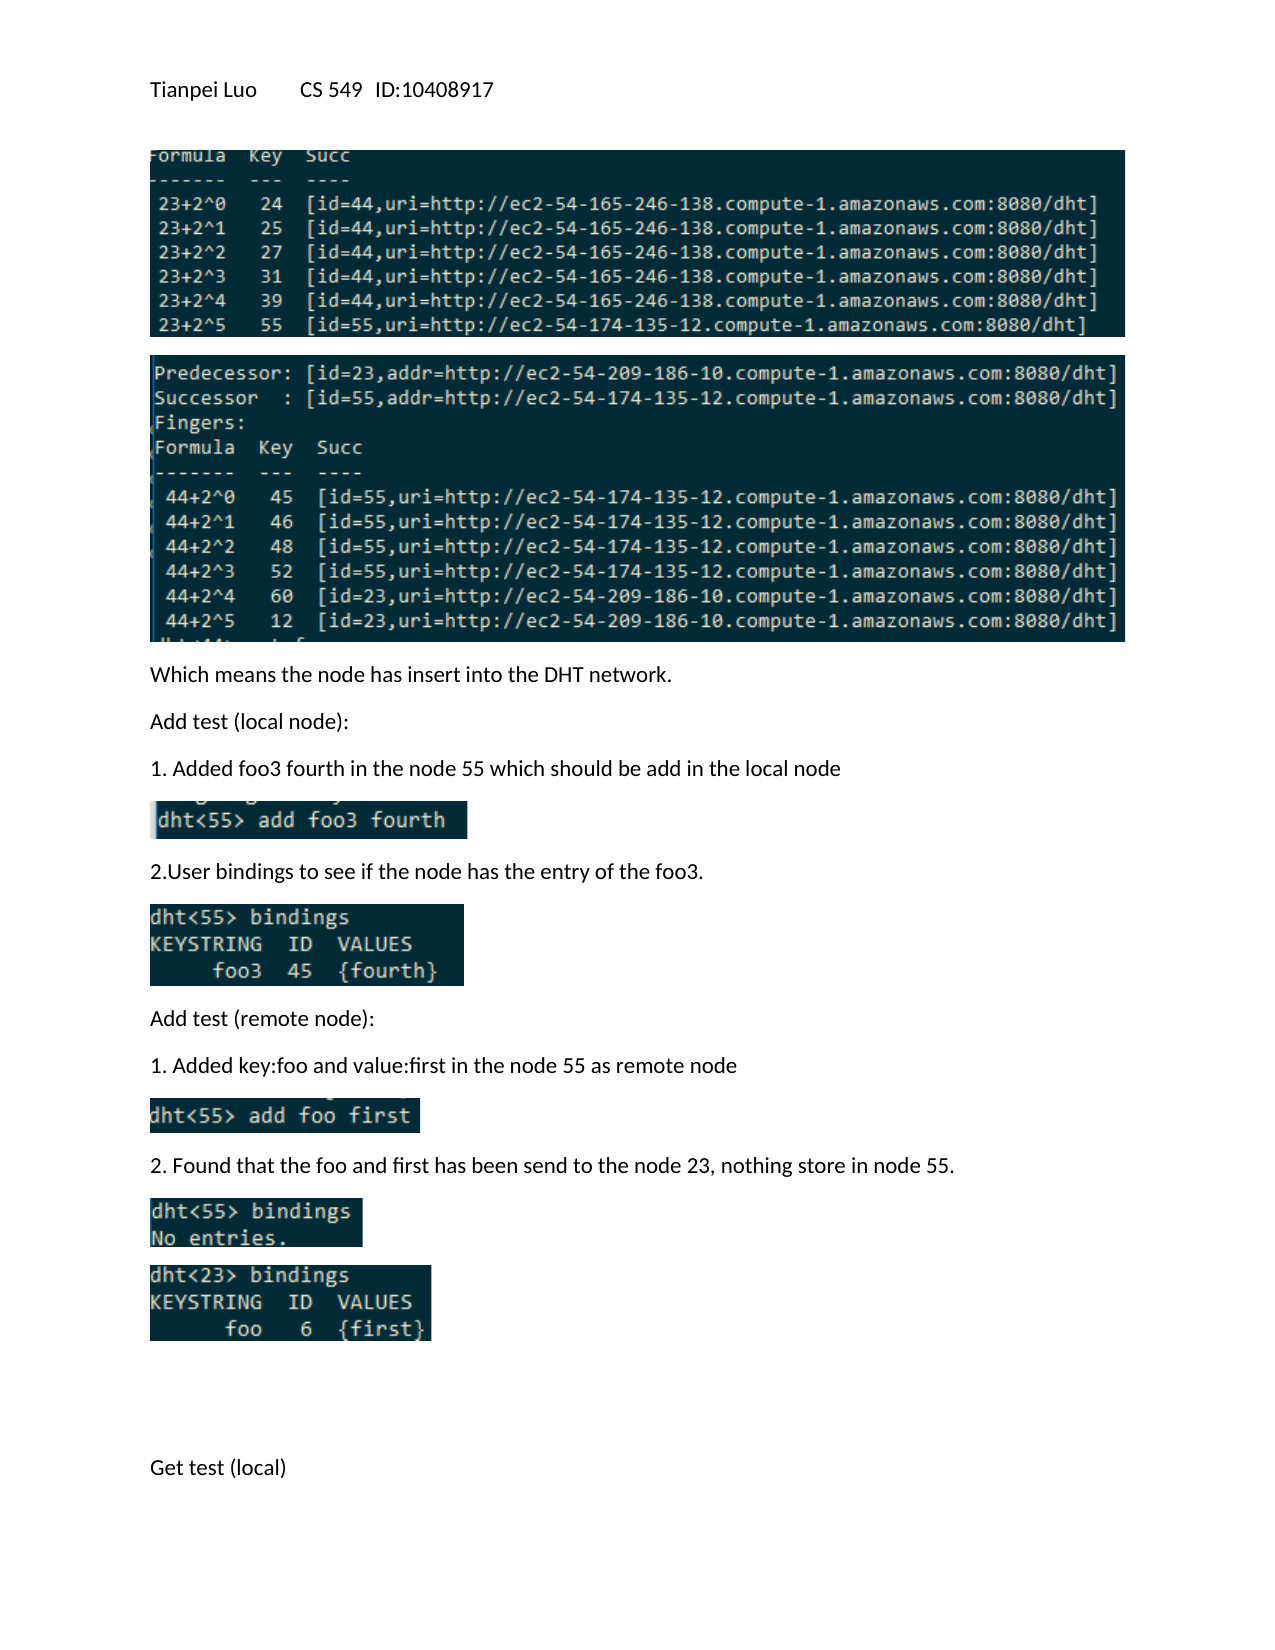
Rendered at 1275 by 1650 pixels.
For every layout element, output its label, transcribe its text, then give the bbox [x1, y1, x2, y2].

picture [189, 1270, 198, 1282]
picture [290, 937, 298, 951]
picture [216, 1204, 225, 1218]
picture [500, 196, 508, 211]
picture [1015, 491, 1060, 503]
picture [272, 565, 280, 577]
picture [457, 515, 466, 528]
picture [1110, 514, 1115, 532]
picture [726, 249, 734, 258]
picture [421, 220, 440, 234]
picture [794, 515, 803, 528]
picture [609, 590, 618, 602]
picture [489, 317, 496, 332]
picture [511, 297, 530, 307]
picture [874, 297, 882, 307]
picture [338, 1295, 350, 1309]
picture [609, 367, 617, 379]
picture [320, 563, 326, 582]
picture [656, 590, 665, 602]
picture [794, 273, 804, 282]
picture [225, 491, 235, 503]
picture [351, 1295, 362, 1309]
picture [568, 222, 577, 234]
picture [783, 294, 791, 307]
picture [190, 1234, 212, 1245]
picture [1085, 390, 1094, 404]
picture [217, 319, 225, 331]
picture [1110, 613, 1115, 631]
picture [586, 565, 594, 577]
picture [226, 515, 235, 528]
picture [885, 249, 904, 258]
picture [993, 518, 1002, 528]
picture [386, 297, 395, 307]
picture [636, 246, 644, 258]
picture [215, 515, 223, 520]
picture [534, 223, 543, 234]
picture [968, 493, 977, 503]
picture [888, 568, 896, 577]
picture [794, 297, 802, 307]
picture [1110, 563, 1115, 582]
picture [749, 493, 791, 507]
picture [351, 937, 363, 951]
picture [534, 294, 542, 307]
picture [647, 270, 655, 282]
picture [190, 419, 210, 433]
picture [410, 245, 417, 258]
picture [365, 491, 373, 503]
picture [309, 811, 320, 827]
picture [469, 515, 489, 532]
picture [398, 297, 407, 307]
picture [364, 1107, 372, 1123]
picture [251, 1267, 262, 1282]
picture [227, 1110, 234, 1123]
picture [398, 273, 407, 282]
picture [160, 294, 168, 307]
picture [772, 319, 780, 331]
picture [993, 617, 1002, 627]
picture [636, 294, 644, 307]
picture [818, 222, 826, 234]
picture [981, 394, 990, 404]
picture [150, 1198, 176, 1247]
picture [179, 565, 189, 577]
picture [172, 246, 179, 258]
picture [410, 220, 417, 234]
picture [830, 491, 839, 503]
picture [329, 245, 338, 258]
picture [726, 273, 734, 282]
picture [865, 617, 884, 627]
picture [150, 1267, 160, 1282]
picture [1091, 220, 1096, 238]
picture [980, 568, 990, 577]
picture [249, 370, 257, 379]
picture [993, 593, 1002, 602]
picture [377, 590, 385, 602]
picture [274, 270, 280, 282]
picture [658, 294, 668, 307]
picture [225, 444, 234, 454]
picture [659, 319, 666, 331]
picture [290, 1203, 300, 1218]
picture [465, 249, 475, 262]
picture [390, 1325, 399, 1336]
picture [228, 1270, 236, 1282]
picture [574, 590, 582, 602]
picture [277, 1207, 287, 1218]
picture [339, 962, 348, 982]
picture [679, 515, 687, 528]
picture [166, 614, 189, 627]
picture [516, 514, 524, 529]
picture [194, 199, 203, 210]
picture [840, 321, 859, 331]
picture [262, 270, 270, 282]
picture [795, 614, 803, 627]
picture [1054, 269, 1063, 282]
picture [263, 294, 270, 307]
picture [1078, 198, 1086, 210]
picture [922, 617, 954, 627]
picture [953, 321, 962, 331]
picture [312, 1112, 336, 1123]
picture [399, 518, 408, 528]
picture [557, 270, 565, 282]
picture [748, 370, 791, 384]
picture [920, 321, 927, 331]
picture [888, 617, 896, 627]
picture [341, 294, 373, 306]
picture [749, 518, 791, 532]
picture [702, 491, 711, 503]
picture [794, 200, 802, 210]
picture [465, 225, 475, 238]
picture [998, 270, 1042, 282]
picture [656, 565, 662, 577]
picture [377, 540, 385, 553]
picture [516, 539, 524, 554]
picture [341, 613, 350, 627]
picture [216, 152, 225, 161]
picture [511, 200, 530, 210]
picture [1098, 367, 1105, 379]
picture [228, 912, 236, 924]
picture [412, 518, 421, 528]
picture [387, 370, 396, 379]
picture [377, 565, 385, 577]
picture [1073, 539, 1082, 553]
picture [574, 491, 582, 503]
picture [703, 222, 713, 234]
picture [160, 223, 169, 234]
picture [320, 588, 326, 606]
picture [470, 565, 478, 577]
picture [907, 200, 938, 210]
picture [202, 937, 224, 951]
picture [585, 540, 595, 552]
picture [172, 319, 179, 331]
picture [202, 1295, 224, 1309]
picture [322, 816, 345, 827]
picture [435, 588, 454, 602]
picture [489, 196, 496, 211]
picture [259, 441, 270, 454]
picture [249, 1112, 259, 1123]
picture [376, 937, 399, 951]
picture [500, 269, 508, 284]
picture [227, 1295, 236, 1309]
picture [646, 294, 656, 307]
picture [227, 937, 236, 951]
picture [516, 563, 524, 579]
picture [551, 491, 560, 503]
picture [150, 801, 168, 839]
picture [620, 614, 642, 627]
picture [952, 300, 961, 307]
picture [907, 249, 938, 258]
picture [411, 365, 420, 379]
text Add test (remote node): [150, 1004, 1125, 1032]
picture [839, 297, 848, 307]
picture [156, 416, 164, 429]
picture [364, 967, 386, 978]
text 1. Added foo3 fourth in the node 55 which should be add in the local node [150, 754, 1125, 782]
picture [443, 270, 451, 282]
picture [172, 222, 179, 234]
picture [574, 540, 582, 553]
picture [309, 269, 314, 287]
picture [354, 391, 362, 404]
picture [713, 367, 723, 379]
picture [601, 294, 609, 307]
picture [1073, 365, 1082, 379]
picture [445, 365, 454, 379]
picture [226, 394, 234, 404]
picture [410, 816, 420, 827]
picture [585, 614, 595, 627]
picture [1033, 317, 1040, 332]
picture [410, 317, 417, 331]
picture [1054, 293, 1063, 307]
picture [273, 294, 282, 305]
picture [271, 590, 281, 602]
picture [398, 249, 407, 258]
picture [505, 489, 512, 504]
picture [273, 319, 281, 331]
picture [693, 319, 701, 331]
picture [226, 540, 234, 553]
picture [888, 596, 896, 602]
picture [896, 321, 904, 331]
picture [609, 392, 618, 404]
picture [444, 319, 451, 331]
picture [907, 297, 938, 307]
picture [609, 540, 617, 553]
picture [150, 150, 156, 161]
picture [874, 228, 882, 234]
picture [527, 394, 547, 404]
picture [806, 319, 815, 331]
picture [259, 811, 281, 827]
picture [150, 1295, 198, 1309]
picture [968, 593, 977, 602]
picture [364, 319, 372, 331]
picture [1099, 590, 1105, 602]
picture [217, 222, 225, 234]
picture [319, 220, 326, 234]
picture [353, 521, 363, 525]
picture [226, 424, 234, 429]
picture [888, 543, 896, 553]
picture [217, 246, 225, 258]
picture [465, 273, 475, 287]
picture [609, 565, 616, 577]
picture [194, 294, 202, 307]
picture [852, 370, 861, 379]
picture [874, 200, 882, 210]
picture [213, 1108, 222, 1123]
picture [656, 515, 675, 528]
picture [1085, 539, 1094, 553]
picture [435, 539, 454, 553]
picture [266, 1203, 275, 1218]
picture [622, 391, 629, 404]
picture [612, 319, 622, 331]
picture [885, 297, 904, 307]
picture [693, 270, 700, 282]
picture [736, 493, 745, 503]
picture [366, 367, 373, 379]
picture [274, 246, 282, 258]
picture [968, 370, 977, 379]
picture [314, 1271, 323, 1282]
picture [167, 491, 189, 503]
picture [434, 613, 454, 627]
picture [981, 617, 990, 627]
picture [622, 491, 629, 503]
picture [340, 913, 348, 924]
picture [342, 222, 373, 234]
picture [783, 198, 791, 210]
picture [782, 321, 792, 331]
picture [574, 392, 582, 404]
picture [434, 811, 444, 827]
picture [738, 297, 780, 311]
picture [551, 540, 559, 553]
picture [423, 370, 433, 379]
picture [796, 590, 803, 602]
picture [586, 590, 595, 602]
picture [423, 489, 431, 503]
picture [203, 1204, 212, 1218]
picture [828, 321, 836, 331]
picture [214, 565, 223, 570]
picture [922, 394, 954, 404]
picture [314, 913, 323, 924]
picture [736, 370, 745, 379]
picture [160, 199, 169, 210]
picture [1062, 588, 1070, 604]
picture [679, 491, 687, 503]
picture [412, 493, 421, 503]
picture [415, 1320, 424, 1341]
picture [445, 563, 454, 577]
picture [885, 225, 904, 234]
picture [516, 588, 524, 604]
picture [165, 1203, 175, 1218]
picture [1097, 565, 1105, 577]
picture [182, 249, 192, 258]
picture [399, 494, 408, 503]
picture [352, 444, 361, 454]
picture [260, 370, 282, 379]
picture [150, 1107, 159, 1123]
picture [271, 515, 293, 528]
picture [163, 1267, 173, 1282]
picture [609, 515, 618, 528]
picture [736, 518, 745, 528]
picture [682, 246, 690, 258]
picture [341, 444, 350, 454]
picture [194, 223, 203, 234]
picture [900, 543, 919, 553]
picture [410, 196, 417, 210]
picture [272, 491, 281, 503]
picture [839, 249, 848, 258]
picture [922, 370, 954, 379]
picture [202, 614, 211, 627]
picture [1073, 613, 1082, 627]
picture [900, 593, 919, 602]
picture [527, 593, 547, 602]
picture [1066, 245, 1074, 258]
picture [326, 913, 337, 929]
picture [614, 252, 621, 258]
picture [338, 937, 350, 951]
picture [965, 321, 974, 331]
picture [365, 614, 374, 627]
picture [341, 1207, 350, 1218]
picture [998, 198, 1042, 210]
picture [329, 390, 338, 404]
picture [163, 909, 173, 924]
picture [806, 593, 816, 602]
picture [309, 220, 314, 238]
picture [620, 590, 642, 602]
picture [736, 394, 745, 404]
picture [900, 394, 919, 404]
picture [527, 568, 547, 577]
picture [656, 491, 664, 503]
picture [262, 319, 270, 331]
picture [965, 249, 985, 258]
picture [307, 150, 315, 161]
picture [986, 319, 1031, 331]
picture [262, 199, 271, 210]
picture [172, 270, 179, 282]
picture [1015, 565, 1060, 577]
picture [658, 246, 668, 258]
picture [458, 614, 466, 627]
picture [265, 909, 273, 924]
picture [806, 617, 816, 627]
picture [636, 199, 644, 210]
picture [190, 568, 200, 577]
picture [214, 910, 223, 924]
picture [795, 565, 803, 577]
picture [428, 962, 436, 982]
picture [341, 588, 350, 602]
picture [1015, 515, 1060, 528]
picture [865, 518, 884, 528]
picture [535, 518, 547, 528]
picture [398, 225, 407, 234]
picture [682, 198, 690, 210]
picture [1098, 491, 1105, 503]
picture [320, 514, 326, 532]
picture [851, 297, 871, 307]
picture [400, 1108, 409, 1123]
picture [319, 365, 326, 379]
picture [365, 565, 373, 577]
picture [981, 493, 990, 503]
picture [371, 811, 383, 827]
picture [1062, 539, 1070, 554]
picture [276, 909, 298, 924]
picture [203, 515, 211, 528]
picture [557, 252, 565, 258]
text 2.User bindings to see if the node has the entry of the foo3. [150, 857, 1125, 885]
picture [214, 394, 222, 404]
picture [185, 321, 189, 331]
picture [557, 246, 564, 252]
picture [666, 590, 688, 602]
picture [340, 1271, 348, 1282]
picture [1044, 293, 1052, 308]
picture [271, 540, 293, 553]
picture [350, 1107, 361, 1123]
picture [703, 270, 713, 282]
picture [329, 269, 338, 282]
picture [806, 518, 815, 528]
picture [1044, 269, 1052, 284]
picture [656, 391, 675, 404]
picture [1110, 489, 1115, 507]
picture [647, 222, 668, 234]
picture [568, 246, 576, 258]
picture [168, 590, 189, 602]
picture [794, 225, 804, 234]
picture [830, 392, 839, 404]
picture [265, 1267, 273, 1282]
picture [266, 1234, 275, 1245]
picture [527, 493, 547, 503]
picture [206, 222, 214, 227]
picture [304, 1203, 312, 1218]
picture [201, 394, 212, 404]
picture [796, 491, 803, 503]
picture [568, 270, 576, 282]
picture [591, 246, 599, 258]
picture [366, 937, 374, 951]
picture [900, 518, 919, 528]
picture [636, 223, 645, 234]
text Add test (local node): [150, 707, 1125, 735]
picture [412, 543, 421, 553]
picture [965, 297, 985, 307]
picture [736, 545, 745, 553]
picture [1077, 294, 1086, 307]
picture [839, 273, 848, 282]
picture [1096, 540, 1105, 553]
picture [609, 491, 618, 503]
picture [516, 365, 524, 381]
picture [1044, 220, 1052, 235]
picture [591, 294, 598, 307]
picture [968, 394, 977, 404]
picture [516, 390, 524, 405]
picture [591, 198, 599, 210]
picture [455, 319, 462, 331]
picture [1062, 613, 1070, 628]
picture [702, 515, 723, 528]
picture [399, 365, 408, 379]
picture [230, 1206, 237, 1218]
picture [693, 294, 700, 307]
picture [941, 321, 950, 331]
picture [768, 249, 780, 258]
picture [511, 225, 530, 234]
picture [320, 613, 326, 631]
picture [738, 273, 774, 287]
picture [410, 269, 416, 282]
picture [667, 491, 675, 503]
picture [399, 617, 408, 627]
picture [648, 319, 655, 331]
picture [900, 493, 919, 503]
picture [330, 514, 338, 528]
picture [283, 590, 293, 602]
picture [865, 370, 884, 379]
picture [968, 617, 977, 627]
picture [319, 317, 326, 331]
picture [702, 540, 710, 553]
picture [1110, 390, 1115, 408]
picture [1085, 588, 1094, 602]
picture [284, 565, 292, 577]
picture [736, 568, 745, 577]
picture [1110, 539, 1115, 557]
picture [738, 249, 768, 262]
picture [922, 543, 954, 553]
picture [682, 270, 688, 282]
picture [613, 222, 621, 234]
picture [636, 319, 645, 331]
picture [738, 225, 780, 238]
picture [309, 196, 315, 214]
picture [412, 617, 421, 627]
picture [319, 269, 325, 282]
picture [1078, 246, 1086, 258]
picture [376, 1112, 397, 1123]
picture [366, 1295, 374, 1309]
picture [423, 390, 454, 404]
picture [1062, 489, 1070, 504]
picture [276, 1267, 298, 1282]
picture [458, 392, 466, 404]
picture [341, 198, 373, 210]
picture [459, 590, 466, 602]
picture [455, 246, 462, 258]
picture [237, 370, 245, 379]
picture [216, 198, 226, 210]
picture [414, 962, 424, 978]
picture [1073, 489, 1082, 503]
picture [329, 196, 338, 210]
picture [237, 394, 258, 404]
picture [1091, 269, 1096, 287]
picture [471, 367, 489, 384]
picture [156, 441, 164, 453]
picture [736, 593, 745, 602]
picture [290, 1295, 298, 1309]
picture [184, 813, 193, 827]
picture [284, 491, 292, 503]
picture [534, 246, 542, 258]
picture [551, 565, 559, 577]
picture [1066, 269, 1074, 282]
picture [167, 540, 189, 553]
picture [376, 1295, 398, 1309]
picture [516, 489, 524, 504]
picture [693, 246, 701, 258]
picture [434, 514, 454, 528]
picture [865, 493, 884, 503]
picture [604, 319, 610, 331]
picture [551, 515, 560, 528]
picture [470, 392, 491, 408]
picture [702, 367, 710, 379]
picture [830, 367, 838, 379]
picture [318, 441, 335, 454]
picture [340, 152, 349, 161]
picture [714, 565, 722, 577]
picture [480, 568, 489, 582]
picture [965, 200, 985, 210]
picture [205, 246, 214, 251]
picture [839, 225, 848, 234]
picture [423, 613, 431, 627]
picture [398, 200, 407, 210]
picture [1067, 319, 1074, 331]
picture [252, 964, 261, 978]
picture [993, 543, 1002, 553]
picture [176, 1268, 185, 1282]
picture [574, 565, 582, 577]
picture [591, 319, 599, 331]
picture [557, 198, 577, 210]
picture [1110, 365, 1115, 384]
picture [171, 811, 181, 827]
picture [714, 321, 723, 331]
picture [998, 294, 1042, 307]
picture [830, 590, 839, 602]
picture [527, 518, 536, 528]
picture [952, 252, 961, 258]
picture [806, 568, 816, 577]
picture [435, 489, 454, 503]
picture [301, 1322, 312, 1336]
picture [302, 1295, 312, 1309]
picture [907, 225, 938, 234]
picture [551, 590, 560, 602]
picture [749, 593, 791, 606]
picture [308, 390, 315, 408]
picture [632, 491, 642, 503]
picture [423, 514, 431, 528]
picture [851, 273, 871, 282]
picture [320, 489, 326, 507]
picture [1057, 220, 1063, 234]
picture [666, 614, 688, 627]
picture [160, 246, 168, 258]
picture [329, 317, 338, 331]
picture [668, 565, 675, 577]
picture [585, 515, 595, 528]
picture [203, 540, 210, 553]
picture [551, 367, 559, 379]
picture [250, 150, 258, 161]
picture [214, 962, 224, 978]
picture [632, 392, 642, 404]
picture [480, 543, 491, 557]
picture [365, 540, 373, 553]
picture [412, 593, 421, 602]
picture [505, 563, 513, 579]
picture [621, 515, 629, 528]
picture [511, 321, 530, 331]
picture [1015, 367, 1060, 379]
picture [228, 1234, 239, 1245]
picture [1079, 222, 1086, 234]
picture [150, 355, 187, 423]
picture [679, 540, 687, 553]
picture [702, 590, 711, 602]
picture [377, 515, 385, 528]
picture [693, 222, 700, 234]
picture [500, 293, 508, 308]
picture [1085, 365, 1094, 379]
picture [851, 200, 871, 210]
picture [1044, 245, 1052, 259]
picture [320, 539, 326, 557]
picture [422, 813, 431, 827]
picture [469, 614, 491, 631]
picture [226, 967, 250, 978]
picture [885, 200, 904, 210]
picture [226, 565, 234, 577]
picture [806, 394, 816, 404]
picture [386, 321, 395, 331]
picture [1054, 245, 1063, 258]
picture [1062, 390, 1070, 405]
picture [851, 225, 871, 234]
picture [998, 222, 1042, 234]
picture [423, 593, 431, 602]
picture [621, 540, 630, 553]
picture [748, 568, 786, 582]
picture [445, 222, 451, 234]
picture [702, 614, 711, 627]
picture [457, 540, 466, 553]
picture [197, 815, 206, 827]
picture [329, 293, 338, 307]
picture [505, 588, 512, 604]
picture [172, 198, 179, 210]
picture [189, 912, 198, 924]
picture [377, 491, 385, 503]
picture [551, 392, 560, 404]
picture [271, 444, 290, 458]
picture [500, 220, 508, 235]
picture [401, 1322, 411, 1336]
picture [284, 811, 294, 827]
picture [202, 910, 211, 924]
picture [178, 419, 187, 429]
picture [783, 246, 791, 258]
picture [749, 394, 791, 408]
picture [353, 246, 361, 258]
picture [667, 540, 675, 553]
picture [1073, 390, 1082, 404]
picture [591, 270, 597, 282]
picture [656, 367, 665, 379]
picture [888, 518, 896, 528]
picture [215, 1231, 225, 1245]
picture [239, 1325, 262, 1336]
picture [601, 222, 611, 234]
picture [222, 813, 231, 827]
picture [377, 614, 385, 627]
picture [182, 273, 192, 282]
picture [459, 367, 466, 379]
picture [443, 246, 451, 258]
picture [1044, 196, 1052, 211]
picture [922, 568, 954, 577]
picture [714, 491, 723, 503]
picture [150, 937, 198, 951]
picture [952, 228, 961, 234]
picture [574, 614, 582, 627]
picture [601, 246, 611, 258]
picture [806, 370, 816, 379]
picture [401, 1295, 411, 1309]
text 2. Found that the foo and first has been send to the node 23, nothing store in node 55. [150, 1151, 1125, 1179]
picture [319, 196, 326, 210]
picture [160, 270, 168, 282]
picture [1073, 563, 1082, 577]
picture [613, 270, 621, 282]
picture [557, 222, 565, 234]
picture [191, 543, 200, 553]
picture [241, 1230, 250, 1245]
picture [465, 321, 475, 335]
picture [736, 617, 745, 627]
picture [262, 246, 270, 258]
picture [646, 198, 668, 210]
picture [888, 373, 896, 379]
picture [319, 390, 327, 404]
picture [272, 614, 293, 627]
picture [190, 593, 200, 602]
picture [852, 518, 861, 528]
picture [1085, 489, 1094, 503]
picture [190, 494, 200, 503]
picture [289, 964, 300, 978]
picture [309, 317, 315, 335]
picture [1015, 391, 1060, 404]
picture [1097, 392, 1105, 404]
picture [601, 270, 611, 282]
picture [455, 198, 462, 210]
picture [830, 515, 839, 528]
picture [666, 367, 688, 379]
picture [1090, 293, 1096, 311]
picture [456, 222, 462, 234]
picture [656, 614, 665, 627]
picture [1077, 270, 1086, 282]
picture [806, 493, 816, 503]
picture [458, 565, 466, 577]
picture [329, 220, 338, 234]
picture [386, 249, 395, 258]
picture [420, 293, 440, 307]
picture [682, 222, 690, 234]
picture [511, 273, 530, 282]
picture [574, 367, 582, 373]
picture [168, 365, 222, 379]
picture [326, 1271, 337, 1287]
picture [875, 249, 882, 258]
picture [636, 270, 644, 282]
picture [262, 1107, 284, 1123]
picture [341, 563, 350, 577]
picture [226, 1322, 236, 1336]
picture [172, 294, 179, 307]
picture [377, 1325, 387, 1336]
picture [210, 813, 218, 827]
picture [968, 568, 977, 577]
picture [1090, 196, 1096, 214]
picture [272, 198, 282, 210]
picture [682, 294, 689, 307]
picture [401, 937, 411, 951]
picture [261, 152, 271, 161]
picture [1085, 613, 1094, 627]
picture [505, 390, 513, 405]
picture [465, 200, 475, 214]
picture [319, 293, 326, 307]
picture [202, 491, 211, 503]
picture [1066, 293, 1074, 307]
picture [454, 270, 462, 282]
picture [341, 539, 350, 553]
picture [768, 200, 780, 210]
picture [885, 273, 904, 282]
picture [899, 568, 919, 577]
picture [1085, 563, 1094, 577]
picture [830, 614, 839, 627]
picture [647, 246, 655, 258]
picture [1015, 614, 1060, 627]
picture [351, 1320, 362, 1336]
picture [874, 273, 882, 282]
picture [302, 909, 311, 924]
picture [188, 1110, 196, 1123]
picture [160, 152, 180, 161]
picture [386, 200, 395, 210]
picture [330, 489, 338, 503]
picture [150, 909, 160, 924]
picture [412, 568, 421, 577]
picture [399, 593, 408, 602]
picture [162, 1107, 171, 1123]
picture [727, 321, 769, 335]
picture [365, 1320, 373, 1336]
picture [410, 293, 417, 307]
picture [981, 543, 990, 553]
picture [658, 270, 668, 282]
picture [1096, 515, 1105, 528]
picture [1015, 540, 1060, 553]
picture [411, 390, 420, 404]
picture [874, 321, 893, 331]
picture [968, 518, 977, 528]
picture [226, 614, 234, 627]
picture [330, 613, 338, 627]
picture [1085, 514, 1094, 528]
picture [964, 273, 985, 282]
picture [534, 270, 542, 282]
picture [341, 489, 350, 503]
picture [1062, 365, 1070, 381]
picture [262, 223, 271, 234]
picture [160, 320, 169, 331]
picture [557, 294, 577, 307]
picture [1066, 196, 1074, 210]
picture [364, 246, 372, 258]
picture [591, 222, 599, 234]
picture [702, 391, 723, 404]
picture [387, 394, 396, 404]
picture [839, 200, 848, 210]
picture [354, 367, 362, 379]
picture [214, 590, 223, 595]
picture [631, 515, 642, 528]
picture [365, 590, 374, 602]
picture [500, 317, 508, 332]
picture [308, 365, 314, 384]
picture [900, 617, 919, 627]
picture [852, 617, 861, 627]
picture [621, 565, 629, 577]
picture [202, 590, 211, 602]
picture [516, 613, 524, 628]
picture [852, 568, 861, 577]
picture [470, 491, 489, 507]
picture [551, 614, 560, 627]
picture [206, 319, 214, 324]
picture [749, 617, 791, 631]
picture [981, 518, 990, 528]
picture [315, 1207, 325, 1218]
picture [398, 321, 407, 331]
picture [679, 391, 687, 404]
picture [252, 1234, 264, 1245]
picture [796, 367, 803, 379]
picture [194, 320, 203, 331]
picture [922, 518, 954, 528]
picture [679, 565, 687, 577]
picture [993, 568, 1002, 577]
picture [922, 493, 954, 503]
picture [236, 815, 243, 827]
picture [339, 1320, 348, 1341]
picture [424, 539, 431, 553]
picture [208, 150, 212, 161]
picture [194, 270, 202, 282]
picture [1062, 563, 1070, 579]
picture [347, 813, 356, 827]
picture [166, 515, 189, 528]
picture [703, 198, 713, 210]
picture [238, 1295, 262, 1309]
picture [852, 543, 861, 553]
picture [319, 245, 326, 258]
picture [1054, 196, 1063, 210]
picture [443, 198, 451, 210]
picture [390, 964, 411, 978]
picture [385, 816, 406, 827]
picture [981, 370, 990, 379]
picture [557, 319, 577, 331]
picture [865, 394, 884, 404]
picture [702, 565, 709, 577]
picture [273, 222, 281, 234]
picture [454, 294, 462, 307]
picture [302, 1267, 311, 1282]
picture [465, 297, 475, 311]
picture [1015, 590, 1060, 602]
picture [785, 222, 791, 234]
picture [251, 909, 262, 924]
picture [1097, 614, 1105, 627]
picture [185, 297, 189, 307]
picture [575, 373, 582, 379]
picture [225, 370, 235, 379]
picture [818, 294, 825, 307]
picture [215, 440, 221, 454]
picture [331, 593, 338, 602]
picture [190, 617, 199, 627]
picture [818, 198, 826, 210]
picture [328, 1207, 339, 1223]
picture [332, 563, 337, 577]
picture [726, 202, 734, 210]
picture [489, 220, 496, 235]
picture [331, 539, 338, 553]
picture [1062, 514, 1070, 529]
picture [620, 367, 642, 379]
picture [201, 1268, 223, 1282]
picture [613, 294, 621, 307]
picture [981, 593, 990, 602]
picture [217, 270, 225, 282]
picture [713, 590, 723, 602]
picture [352, 962, 362, 978]
picture [471, 590, 489, 606]
picture [511, 249, 530, 258]
picture [167, 444, 188, 454]
picture [534, 199, 542, 210]
picture [183, 152, 196, 161]
picture [226, 590, 235, 602]
picture [946, 523, 954, 528]
picture [586, 367, 594, 379]
picture [353, 319, 361, 331]
picture [252, 1203, 264, 1218]
picture [585, 392, 595, 404]
picture [993, 370, 1002, 379]
picture [888, 394, 896, 404]
picture [214, 491, 223, 496]
picture [865, 568, 884, 577]
picture [420, 196, 440, 210]
picture [738, 200, 768, 214]
picture [632, 565, 640, 577]
picture [993, 394, 1002, 404]
picture [469, 540, 478, 553]
picture [365, 392, 373, 404]
picture [214, 614, 222, 620]
picture [527, 543, 547, 553]
picture [341, 514, 350, 528]
picture [907, 273, 938, 282]
picture [795, 392, 803, 404]
picture [329, 365, 338, 379]
picture [693, 198, 700, 210]
picture [190, 396, 199, 404]
picture [900, 370, 919, 379]
picture [968, 543, 977, 553]
picture [586, 491, 595, 503]
picture [922, 593, 954, 602]
picture [714, 540, 722, 553]
picture [613, 246, 621, 252]
picture [431, 245, 440, 258]
picture [703, 294, 713, 307]
picture [365, 515, 373, 528]
picture [302, 964, 311, 978]
picture [191, 1206, 199, 1218]
picture [852, 593, 861, 602]
picture [865, 543, 884, 553]
text Which means the node has insert into the DHT network. [150, 660, 1125, 688]
picture [806, 543, 816, 553]
picture [726, 299, 734, 307]
text Get test (local) [150, 1453, 1125, 1481]
picture [527, 370, 547, 379]
picture [238, 937, 262, 951]
picture [216, 294, 226, 306]
picture [1066, 220, 1074, 234]
picture [194, 246, 202, 258]
picture [817, 270, 824, 282]
picture [574, 515, 582, 528]
picture [500, 245, 508, 259]
picture [178, 1204, 187, 1218]
picture [309, 293, 315, 311]
picture [703, 246, 713, 258]
picture [459, 491, 466, 503]
picture [300, 1107, 311, 1123]
picture [1073, 514, 1082, 528]
picture [527, 617, 547, 627]
picture [443, 294, 451, 307]
picture [852, 493, 861, 503]
picture [818, 246, 826, 258]
picture [794, 540, 803, 553]
picture [386, 225, 395, 234]
picture [830, 565, 836, 577]
picture [907, 321, 917, 331]
picture [505, 365, 512, 381]
picture [177, 910, 185, 924]
picture [534, 320, 543, 331]
picture [726, 226, 734, 234]
picture [505, 613, 513, 628]
picture [1110, 588, 1115, 607]
picture [364, 270, 372, 282]
picture [168, 415, 175, 429]
picture [302, 937, 312, 951]
picture [425, 563, 430, 577]
picture [993, 493, 1002, 503]
picture [399, 543, 408, 553]
picture [631, 540, 642, 553]
picture [851, 249, 871, 258]
picture [601, 198, 611, 210]
picture [888, 493, 896, 503]
picture [682, 319, 690, 331]
picture [1043, 317, 1063, 331]
picture [749, 543, 791, 557]
picture [852, 394, 861, 404]
text 1. Added key:foo and value:first in the node 55 as remote node [150, 1051, 1125, 1079]
picture [609, 614, 618, 627]
picture [324, 152, 338, 161]
picture [713, 614, 723, 627]
picture [613, 198, 621, 210]
picture [183, 225, 192, 234]
picture [353, 270, 361, 282]
picture [505, 514, 513, 529]
picture [421, 269, 440, 282]
picture [998, 246, 1042, 258]
picture [202, 565, 210, 577]
picture [794, 249, 804, 258]
picture [420, 317, 440, 331]
picture [952, 200, 961, 210]
picture [505, 539, 513, 554]
picture [210, 419, 223, 429]
picture [273, 152, 282, 166]
picture [865, 593, 884, 602]
picture [1073, 588, 1082, 602]
picture [1080, 317, 1084, 335]
picture [200, 1108, 209, 1123]
picture [191, 444, 207, 454]
picture [168, 565, 176, 577]
picture [399, 390, 408, 404]
picture [174, 1108, 184, 1123]
picture [965, 225, 985, 234]
picture [783, 270, 791, 282]
picture [655, 540, 664, 553]
picture [830, 540, 838, 553]
